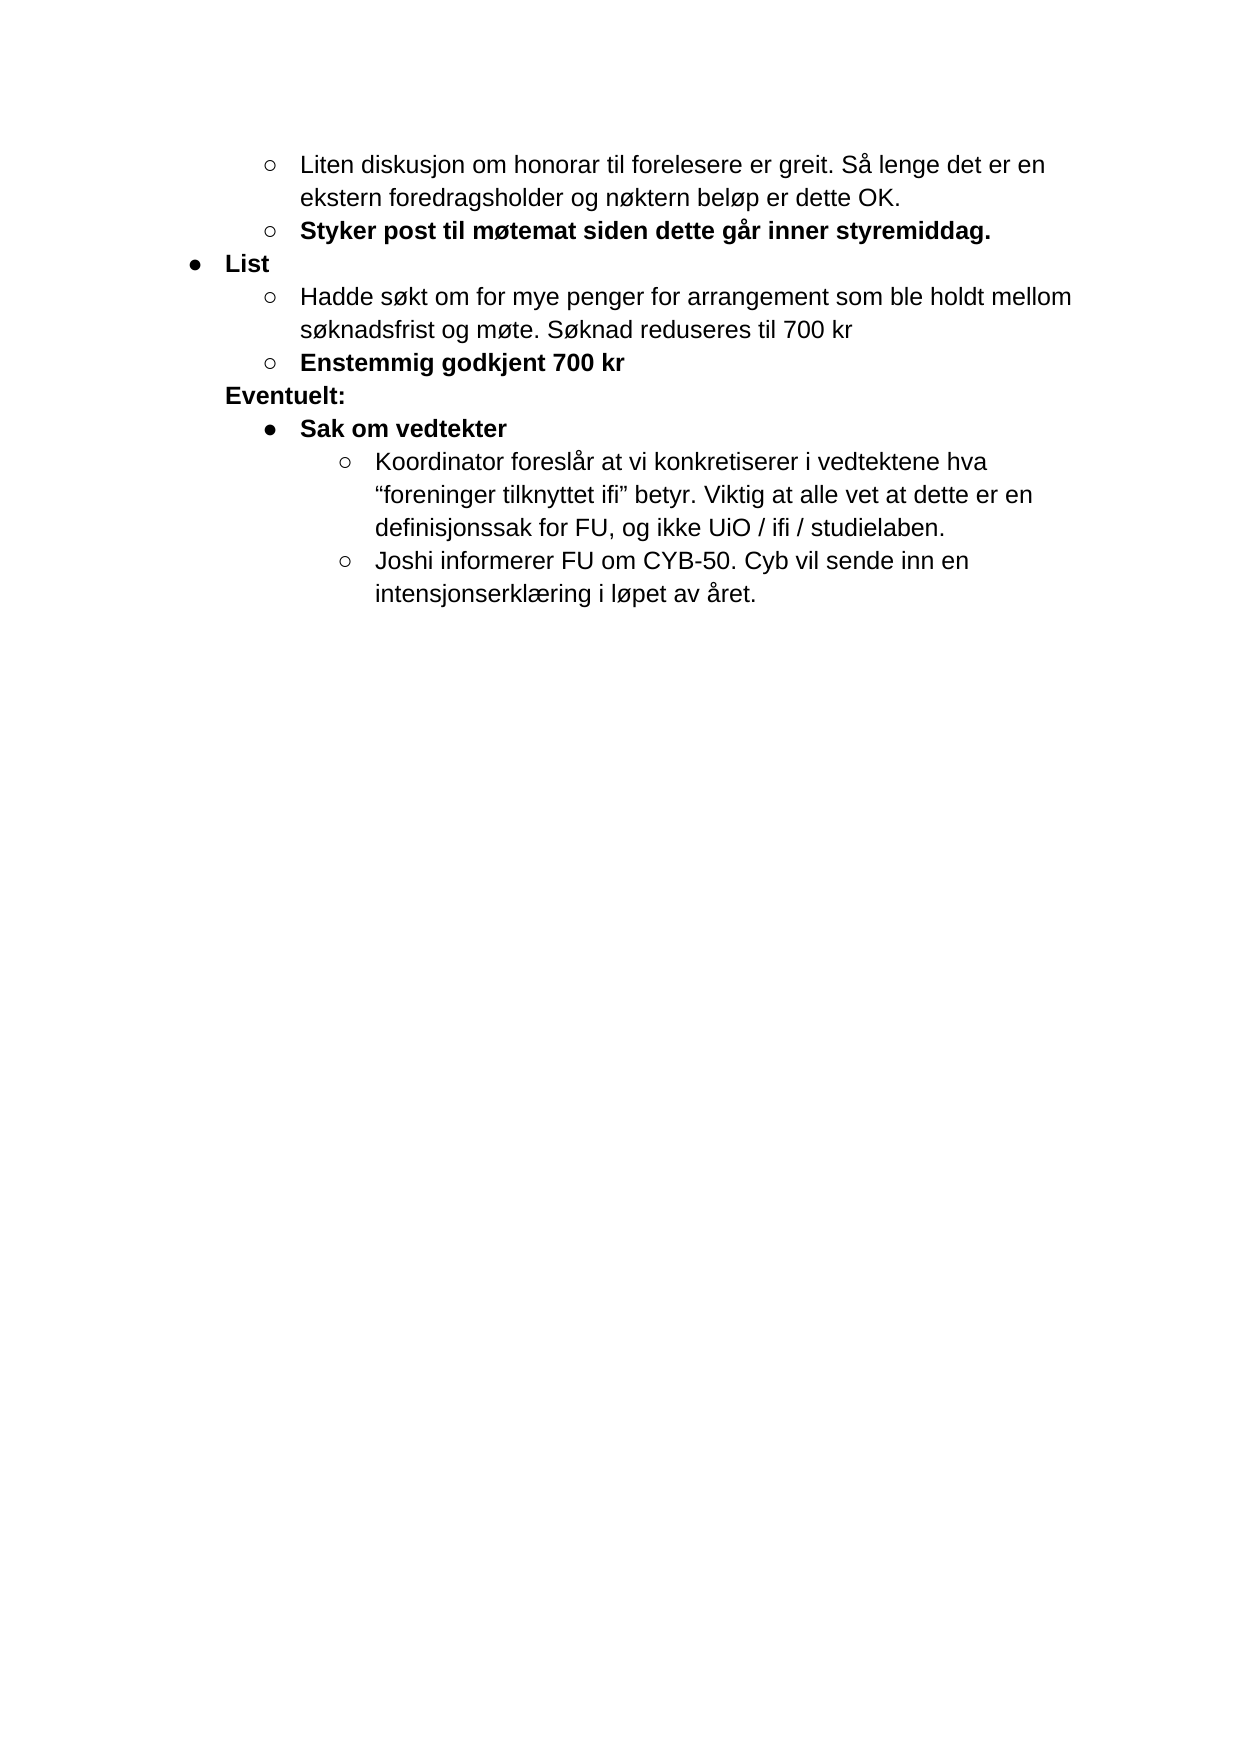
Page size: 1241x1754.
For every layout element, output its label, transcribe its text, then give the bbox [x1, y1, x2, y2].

list Liten diskusjon om honorar til forelesere er greit. Så lenge det er en ekstern foredragsholder og nøktern beløp er dette OK. [262, 150, 1090, 212]
list List [187, 249, 1090, 278]
list Enstemmig godkjent 700 kr [262, 348, 1090, 377]
text Eventuelt: [225, 381, 1090, 410]
list Hadde søkt om for mye penger for arrangement som ble holdt mellom søknadsfrist og møte. Søknad reduseres til 700 kr [262, 282, 1090, 344]
list Joshi informerer FU om CYB-50. Cyb vil sende inn en intensjonserklæring i løpet av året. [337, 546, 1090, 608]
list Koordinator foreslår at vi konkretiserer i vedtektene hva “foreninger tilknyttet ifi” betyr. Viktig at alle vet at dette er en definisjonssak for FU, og ikke UiO / ifi / studielaben. [337, 447, 1090, 542]
list Styker post til møtemat siden dette går inner styremiddag. [262, 216, 1090, 245]
list Sak om vedtekter [262, 414, 1090, 443]
